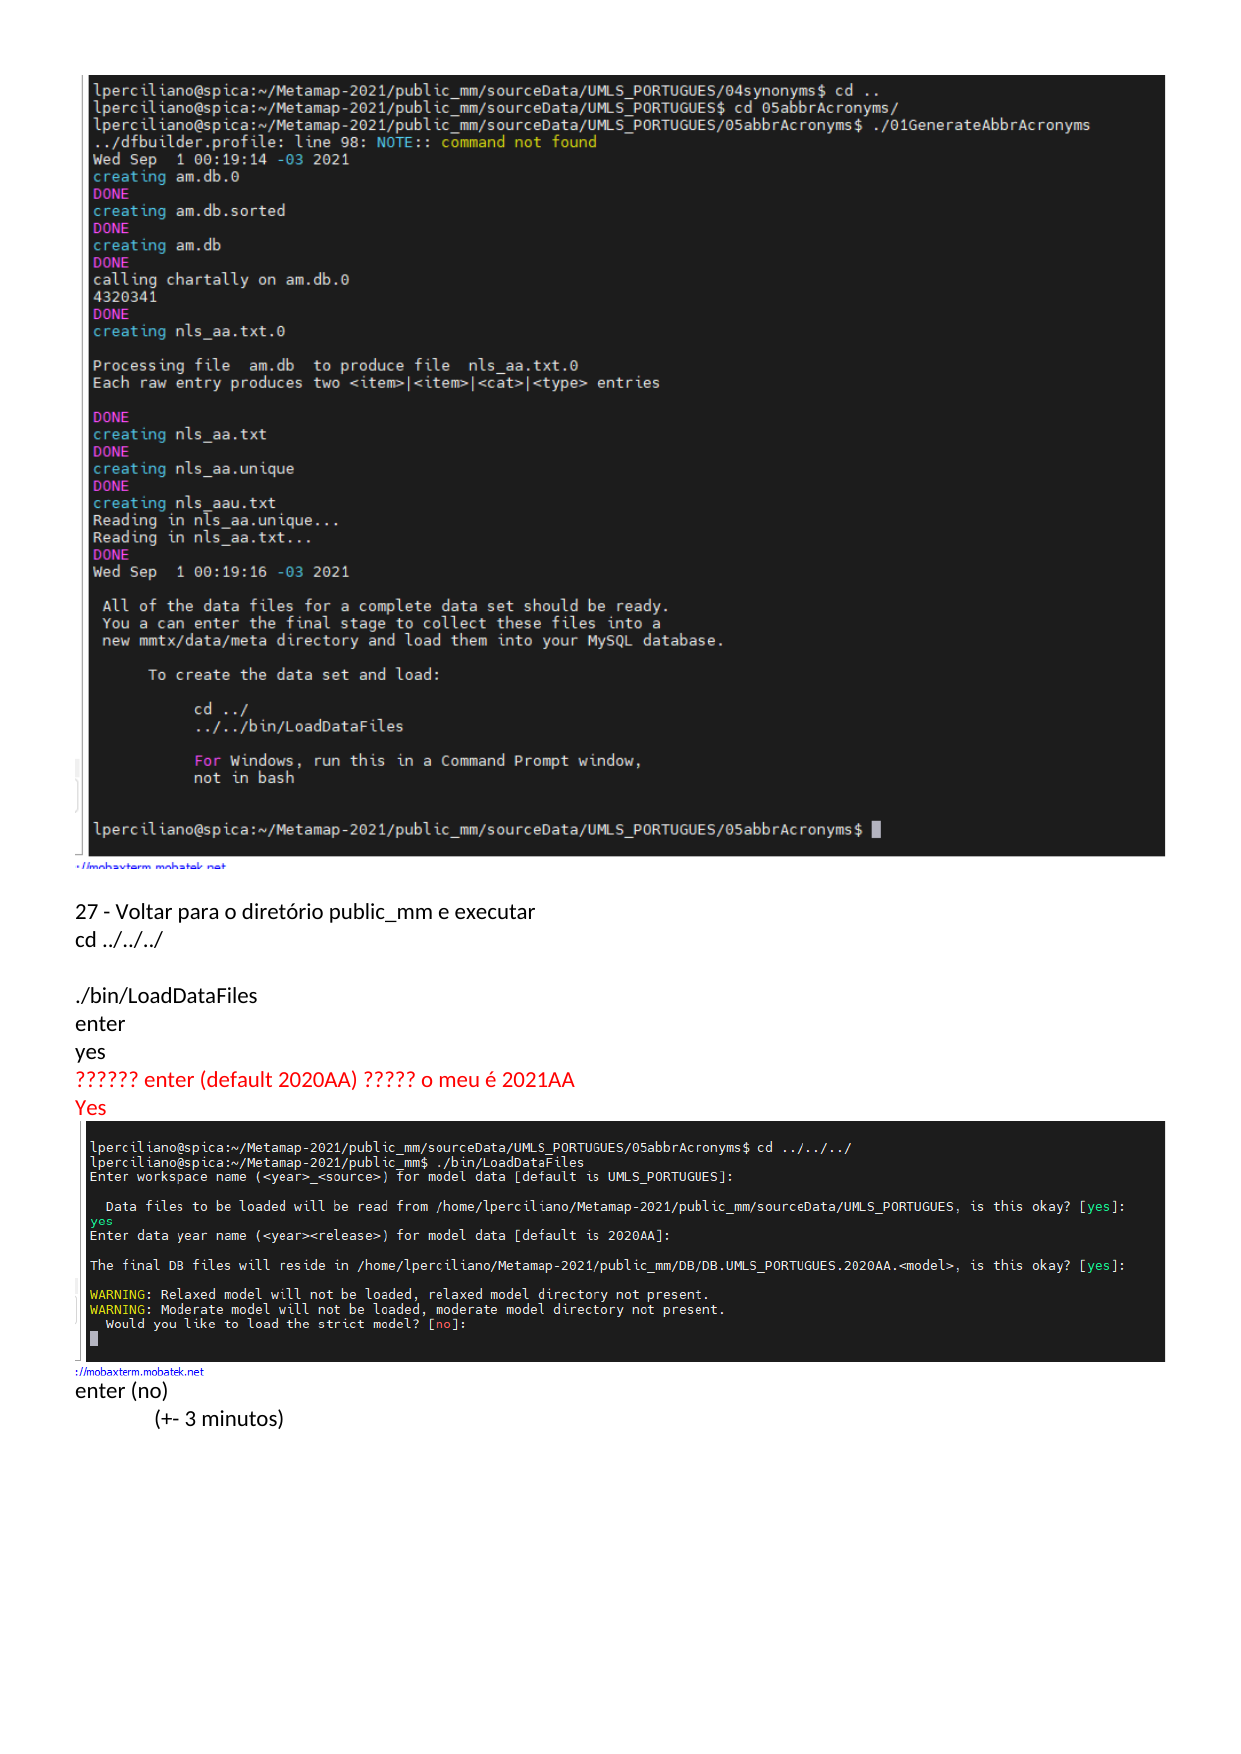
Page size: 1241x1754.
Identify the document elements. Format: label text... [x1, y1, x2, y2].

picture [75, 75, 1166, 869]
text (+- 3 minutos) [75, 1404, 1165, 1432]
text yes [75, 1037, 1165, 1065]
text cd ../../../ [75, 925, 1165, 953]
text enter [75, 1009, 1165, 1037]
text ./bin/LoadDataFiles [75, 981, 1165, 1009]
text enter (no) [75, 1376, 1165, 1404]
text ?????? enter (default 2020AA) ????? o meu é 2021AA [75, 1065, 1165, 1093]
picture [75, 1121, 1166, 1376]
text 27 - Voltar para o diretório public_mm e executar [75, 897, 1165, 925]
text Yes [75, 1093, 1165, 1121]
